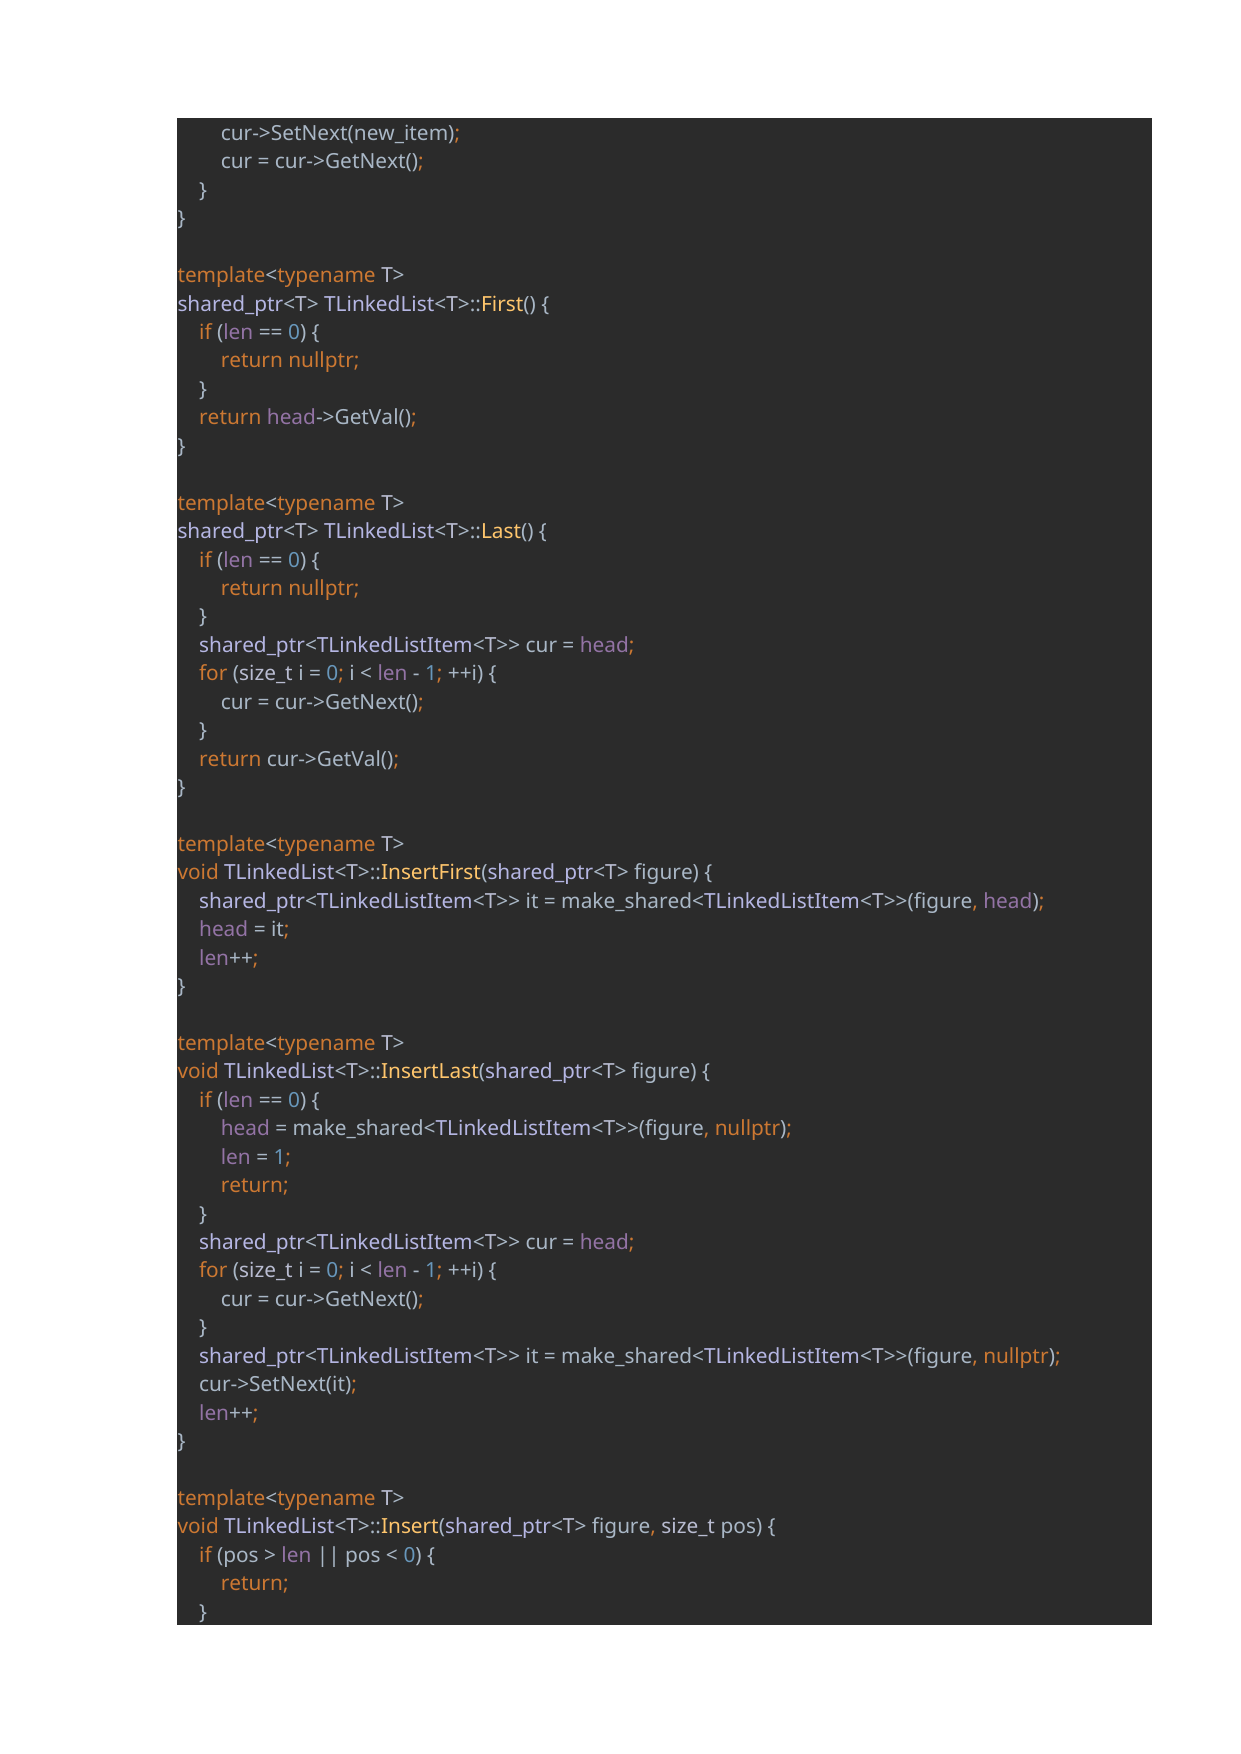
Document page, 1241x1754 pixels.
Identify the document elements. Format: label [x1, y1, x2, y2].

text [177, 118, 1152, 1625]
